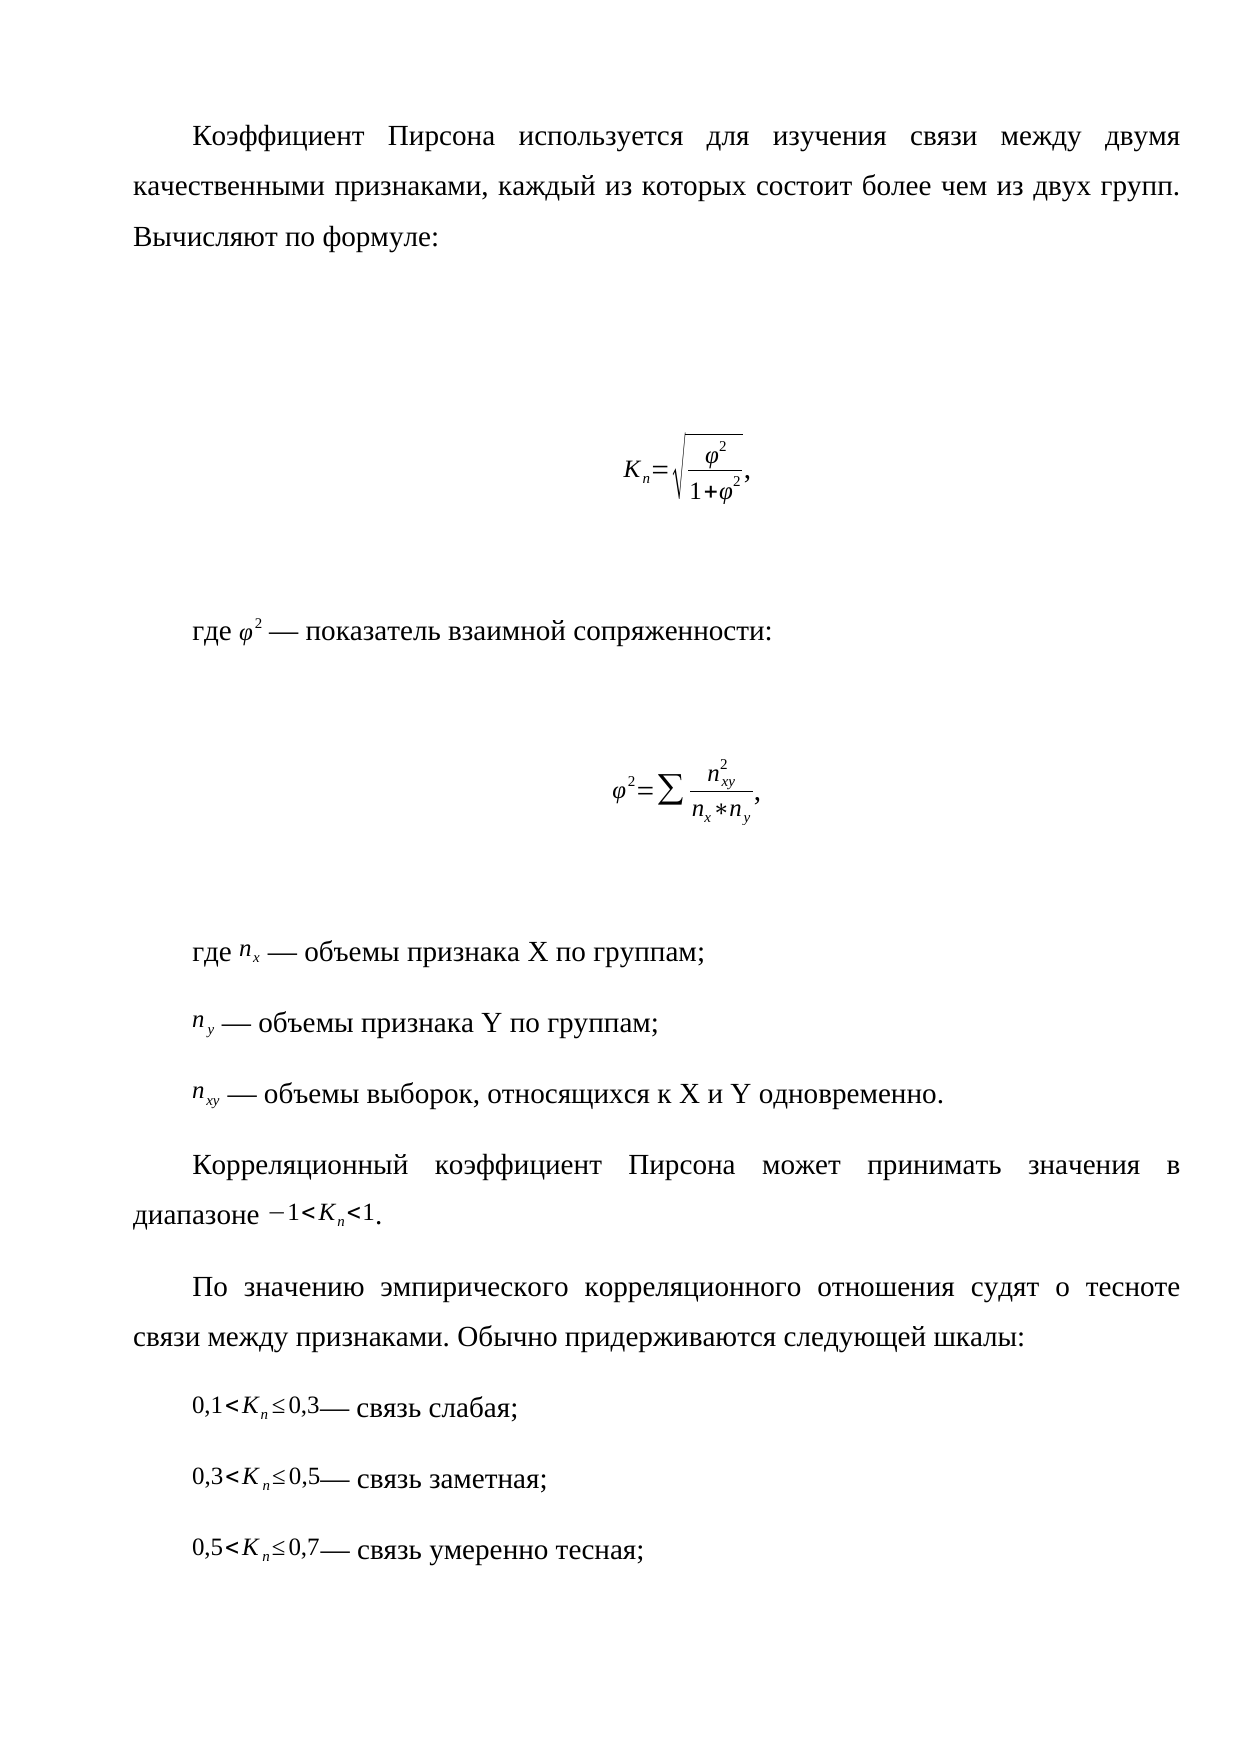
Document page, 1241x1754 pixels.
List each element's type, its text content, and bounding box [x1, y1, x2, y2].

text Коэффициент Пирсона используется для изучения связи между двумя качественными признаками, каждый из которых состоит более чем из двух групп. Вычисляют по формуле: [133, 118, 1181, 252]
text где — показатель взаимной сопряженности: [133, 613, 1181, 646]
text — связь слабая; [133, 1390, 1181, 1424]
text — объемы выборок, относящихся к X и Y одновременно. [133, 1076, 1181, 1109]
text , [133, 432, 1181, 504]
text По значению эмпирического корреляционного отношения судят о тесноте связи между признаками. Обычно придерживаются следующей шкалы: [133, 1269, 1181, 1352]
text — связь заметная; [133, 1461, 1181, 1495]
text где — объемы признака X по группам; [133, 934, 1181, 967]
text — объемы признака Y по группам; [133, 1005, 1181, 1038]
text — связь умеренно тесная; [133, 1532, 1181, 1566]
text Корреляционный коэффициент Пирсона может принимать значения в диапазоне . [133, 1147, 1181, 1231]
text , [133, 755, 1181, 825]
